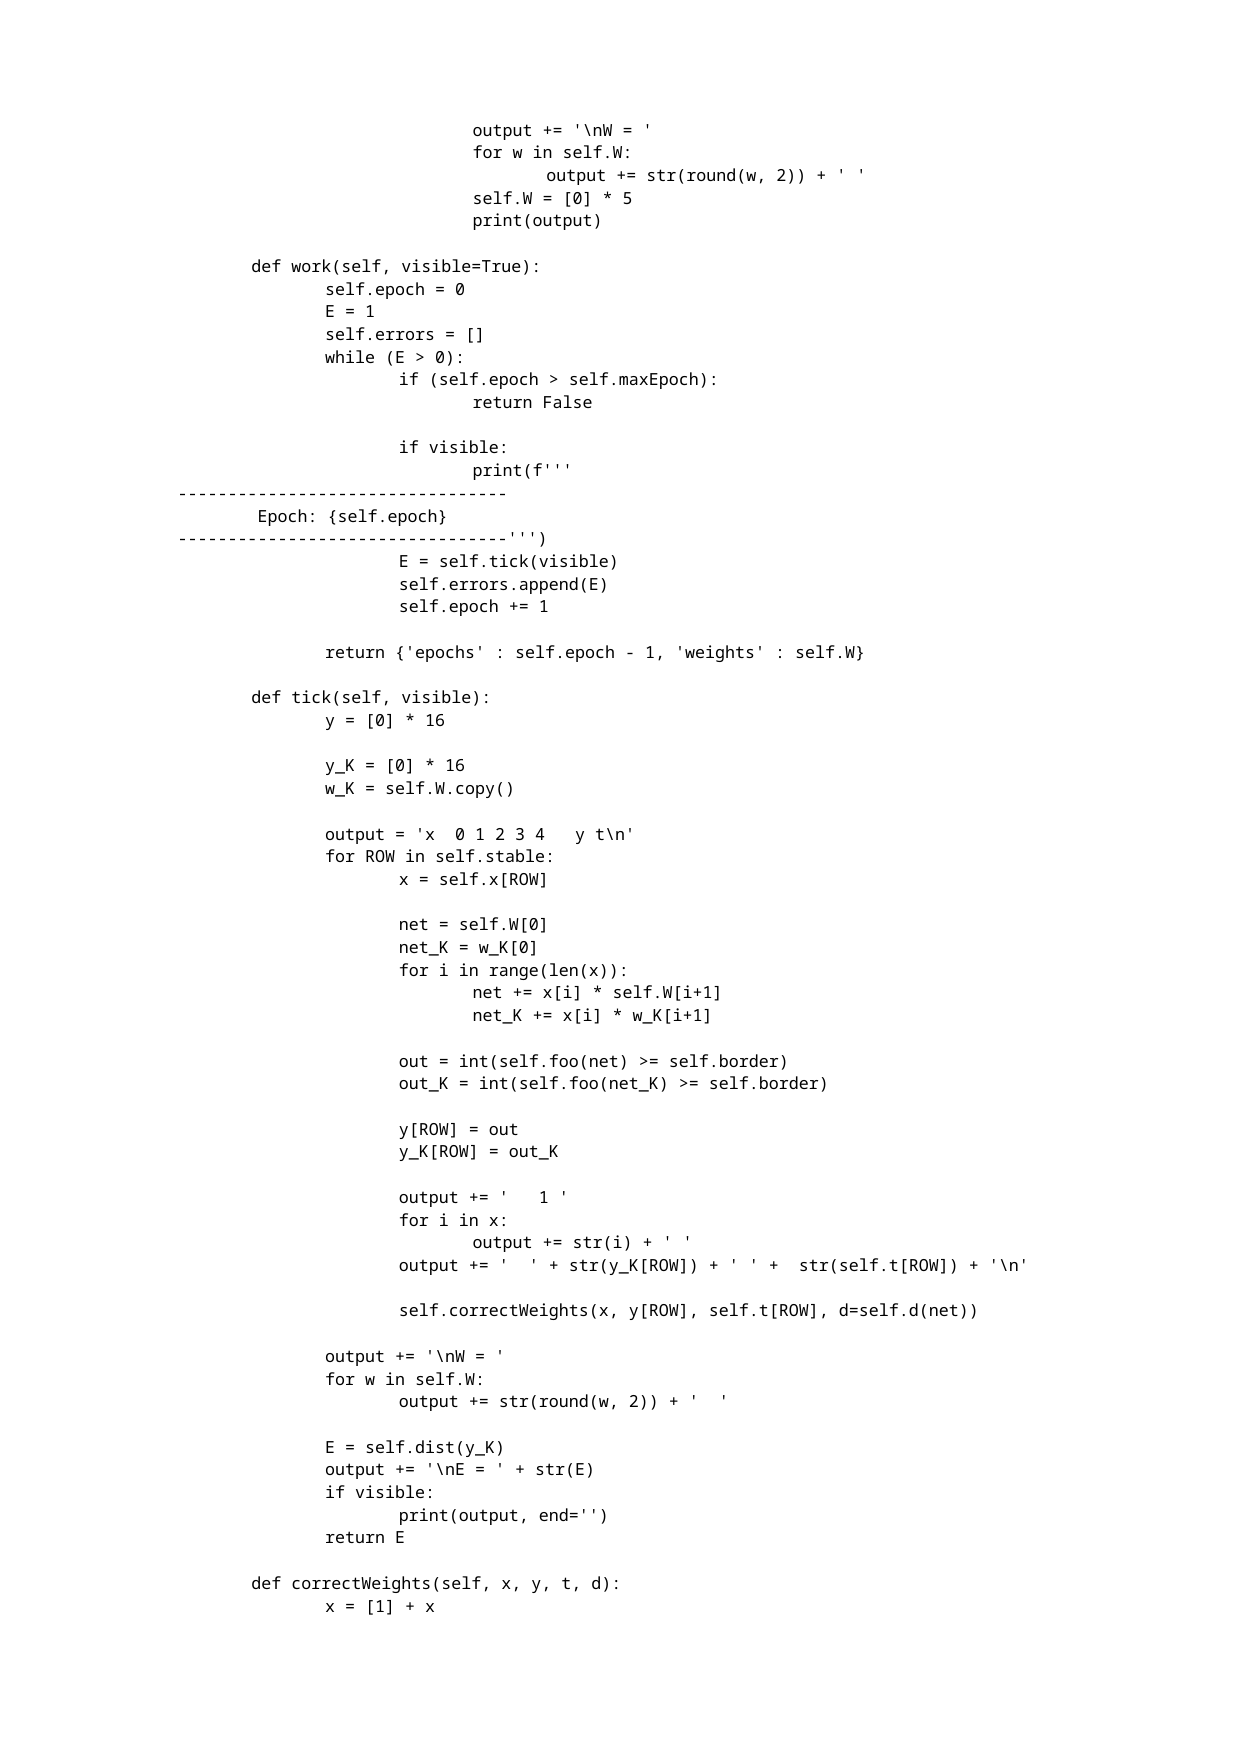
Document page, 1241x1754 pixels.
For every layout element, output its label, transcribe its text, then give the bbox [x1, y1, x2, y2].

text out_K = int(self.foo(net_K) >= self.border) [177, 1072, 1152, 1094]
text net_K += x[i] * w_K[i+1] [177, 1004, 1152, 1026]
text if visible: [177, 436, 1152, 459]
text y_K = [0] * 16 [177, 754, 1152, 777]
text w_K = self.W.copy() [177, 777, 1152, 799]
text self.epoch = 0 [177, 277, 1152, 300]
text while (E > 0): [177, 345, 1152, 368]
text print(output, end='') [177, 1503, 1152, 1526]
text E = self.tick(visible) [177, 549, 1152, 572]
text if visible: [177, 1481, 1152, 1503]
text self.errors = [] [177, 322, 1152, 345]
text for i in range(len(x)): [177, 958, 1152, 981]
text ---------------------------------''') [177, 527, 1152, 549]
text y[ROW] = out [177, 1117, 1152, 1140]
text output += str(i) + ' ' [177, 1231, 1152, 1253]
text print(output) [177, 209, 1152, 232]
text x = [1] + x [177, 1594, 1152, 1617]
text output += ' ' + str(y_K[ROW]) + ' ' + str(self.t[ROW]) + '\n' [177, 1253, 1152, 1276]
text --------------------------------- [177, 481, 1152, 504]
text def work(self, visible=True): [177, 254, 1152, 277]
text return E [177, 1526, 1152, 1549]
text return False [177, 391, 1152, 413]
text output += str(round(w, 2)) + ' ' [177, 1390, 1152, 1412]
text y = [0] * 16 [177, 708, 1152, 731]
text self.epoch += 1 [177, 595, 1152, 618]
text output += '\nE = ' + str(E) [177, 1458, 1152, 1481]
text Epoch: {self.epoch} [177, 504, 1152, 527]
text for ROW in self.stable: [177, 845, 1152, 867]
text out = int(self.foo(net) >= self.border) [177, 1049, 1152, 1072]
text x = self.x[ROW] [177, 867, 1152, 890]
text print(f''' [177, 459, 1152, 481]
text y_K[ROW] = out_K [177, 1140, 1152, 1163]
text self.correctWeights(x, y[ROW], self.t[ROW], d=self.d(net)) [177, 1299, 1152, 1322]
text E = self.dist(y_K) [177, 1435, 1152, 1458]
text def correctWeights(self, x, y, t, d): [177, 1571, 1152, 1594]
text E = 1 [177, 300, 1152, 322]
text net = self.W[0] [177, 913, 1152, 936]
text for w in self.W: [177, 141, 1152, 163]
text def tick(self, visible): [177, 686, 1152, 708]
text output = 'x 0 1 2 3 4 y t\n' [177, 822, 1152, 845]
text output += '\nW = ' [177, 118, 1152, 141]
text net += x[i] * self.W[i+1] [177, 981, 1152, 1004]
text if (self.epoch > self.maxEpoch): [177, 368, 1152, 391]
text net_K = w_K[0] [177, 936, 1152, 958]
text output += str(round(w, 2)) + ' ' [177, 163, 1152, 186]
text self.errors.append(E) [177, 572, 1152, 595]
text self.W = [0] * 5 [177, 186, 1152, 209]
text return {'epochs' : self.epoch - 1, 'weights' : self.W} [177, 640, 1152, 663]
text for i in x: [177, 1208, 1152, 1231]
text output += '\nW = ' [177, 1344, 1152, 1367]
text output += ' 1 ' [177, 1185, 1152, 1208]
text for w in self.W: [177, 1367, 1152, 1390]
